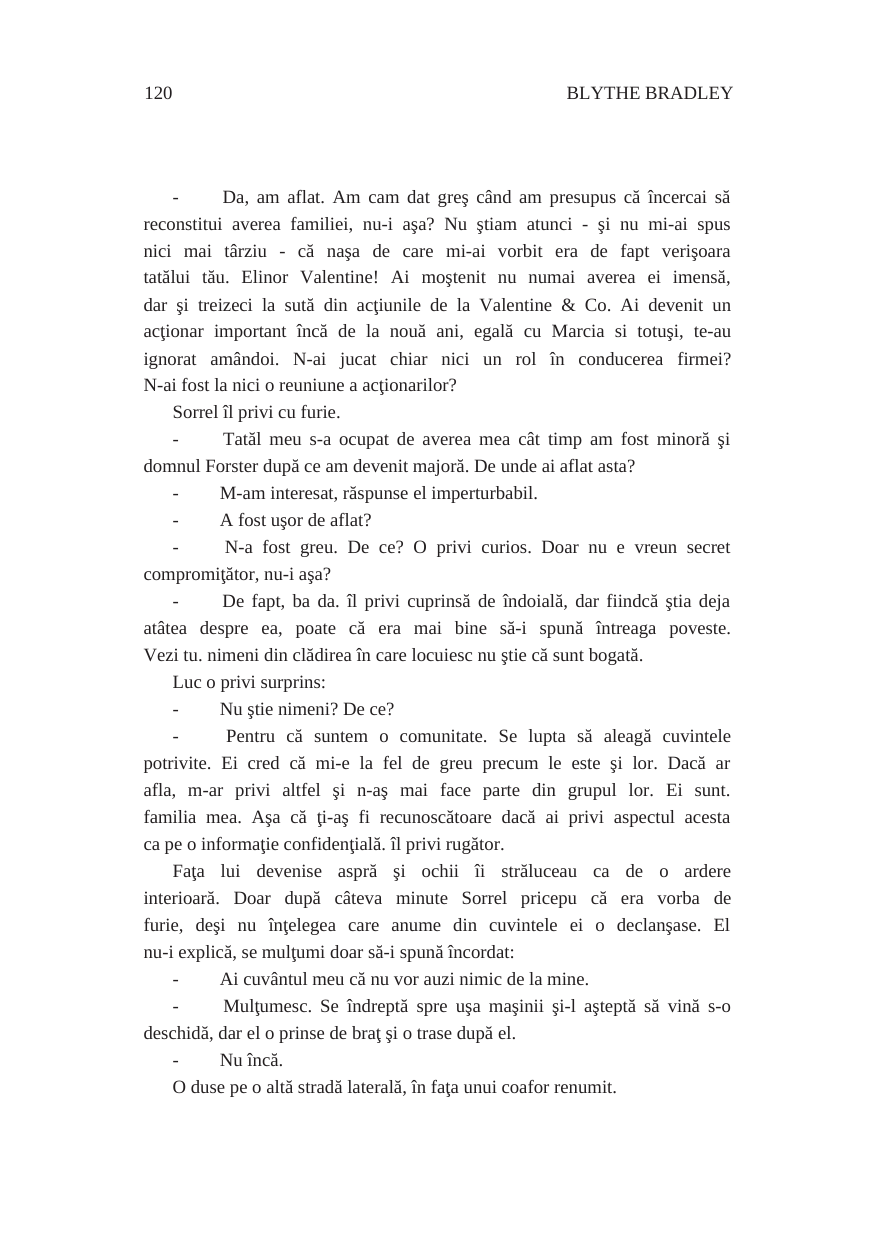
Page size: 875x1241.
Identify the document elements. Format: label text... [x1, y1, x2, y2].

text O duse pe o altă stradă laterală, în faţa unui coafor renumit. [143, 1072, 734, 1099]
list De fapt, ba da. îl privi cuprinsă de îndoială, dar fiindcă ştia deja atâtea despre ea, poate că era mai bine să-i spună întreaga poveste. Vezi tu. nimeni din clădirea în care locuiesc nu ştie că sunt bogată. [143, 586, 732, 667]
list Nu ştie nimeni? De ce? [143, 694, 734, 721]
list Mulţumesc. Se îndreptă spre uşa maşinii şi-l aşteptă să vină s-o deschidă, dar el o prinse de braţ şi o trase după el. [143, 991, 732, 1045]
list M-am interesat, răspunse el imperturbabil. [143, 478, 734, 505]
list Nu încă. [143, 1045, 734, 1072]
list A fost uşor de aflat? [143, 505, 734, 532]
list Tatăl meu s-a ocupat de averea mea cât timp am fost minoră şi domnul Forster după ce am devenit majoră. De unde ai aflat asta? [143, 424, 732, 478]
list Da, am aflat. Am cam dat greş când am presupus că încercai să reconstitui averea familiei, nu-i aşa? Nu ştiam atunci - şi nu mi-ai spus nici mai târziu - că naşa de care mi-ai vorbit era de fapt verişoara tatălui tău. Elinor Valentine! Ai moştenit nu numai averea ei imensă, dar şi treizeci la sută din acţiunile de la Valentine & Co. Ai devenit un acţionar important încă de la nouă ani, egală cu Marcia si totuşi, te-au ignorat amândoi. N-ai jucat chiar nici un rol în conducerea firmei? N-ai fost la nici o reuniune a acţionarilor? [143, 181, 732, 397]
list N-a fost greu. De ce? O privi curios. Doar nu e vreun secret compromiţător, nu-i aşa? [143, 532, 732, 586]
text Faţa lui devenise aspră şi ochii îi străluceau ca de o ardere interioară. Doar după câteva minute Sorrel pricepu că era vorba de furie, deşi nu înţelegea care anume din cuvintele ei o declanşase. El nu-i explică, se mulţumi doar să-i spună încordat: [143, 856, 732, 964]
text Luc o privi surprins: [143, 667, 734, 694]
text Sorrel îl privi cu furie. [143, 397, 734, 424]
list Ai cuvântul meu că nu vor auzi nimic de la mine. [143, 964, 734, 991]
list Pentru că suntem o comunitate. Se lupta să aleagă cuvintele potrivite. Ei cred că mi-e la fel de greu precum le este şi lor. Dacă ar afla, m-ar privi altfel şi n-aş mai face parte din grupul lor. Ei sunt. familia mea. Aşa că ţi-aş fi recunoscătoare dacă ai privi aspectul acesta ca pe o informaţie confidenţială. îl privi rugător. [143, 721, 732, 856]
